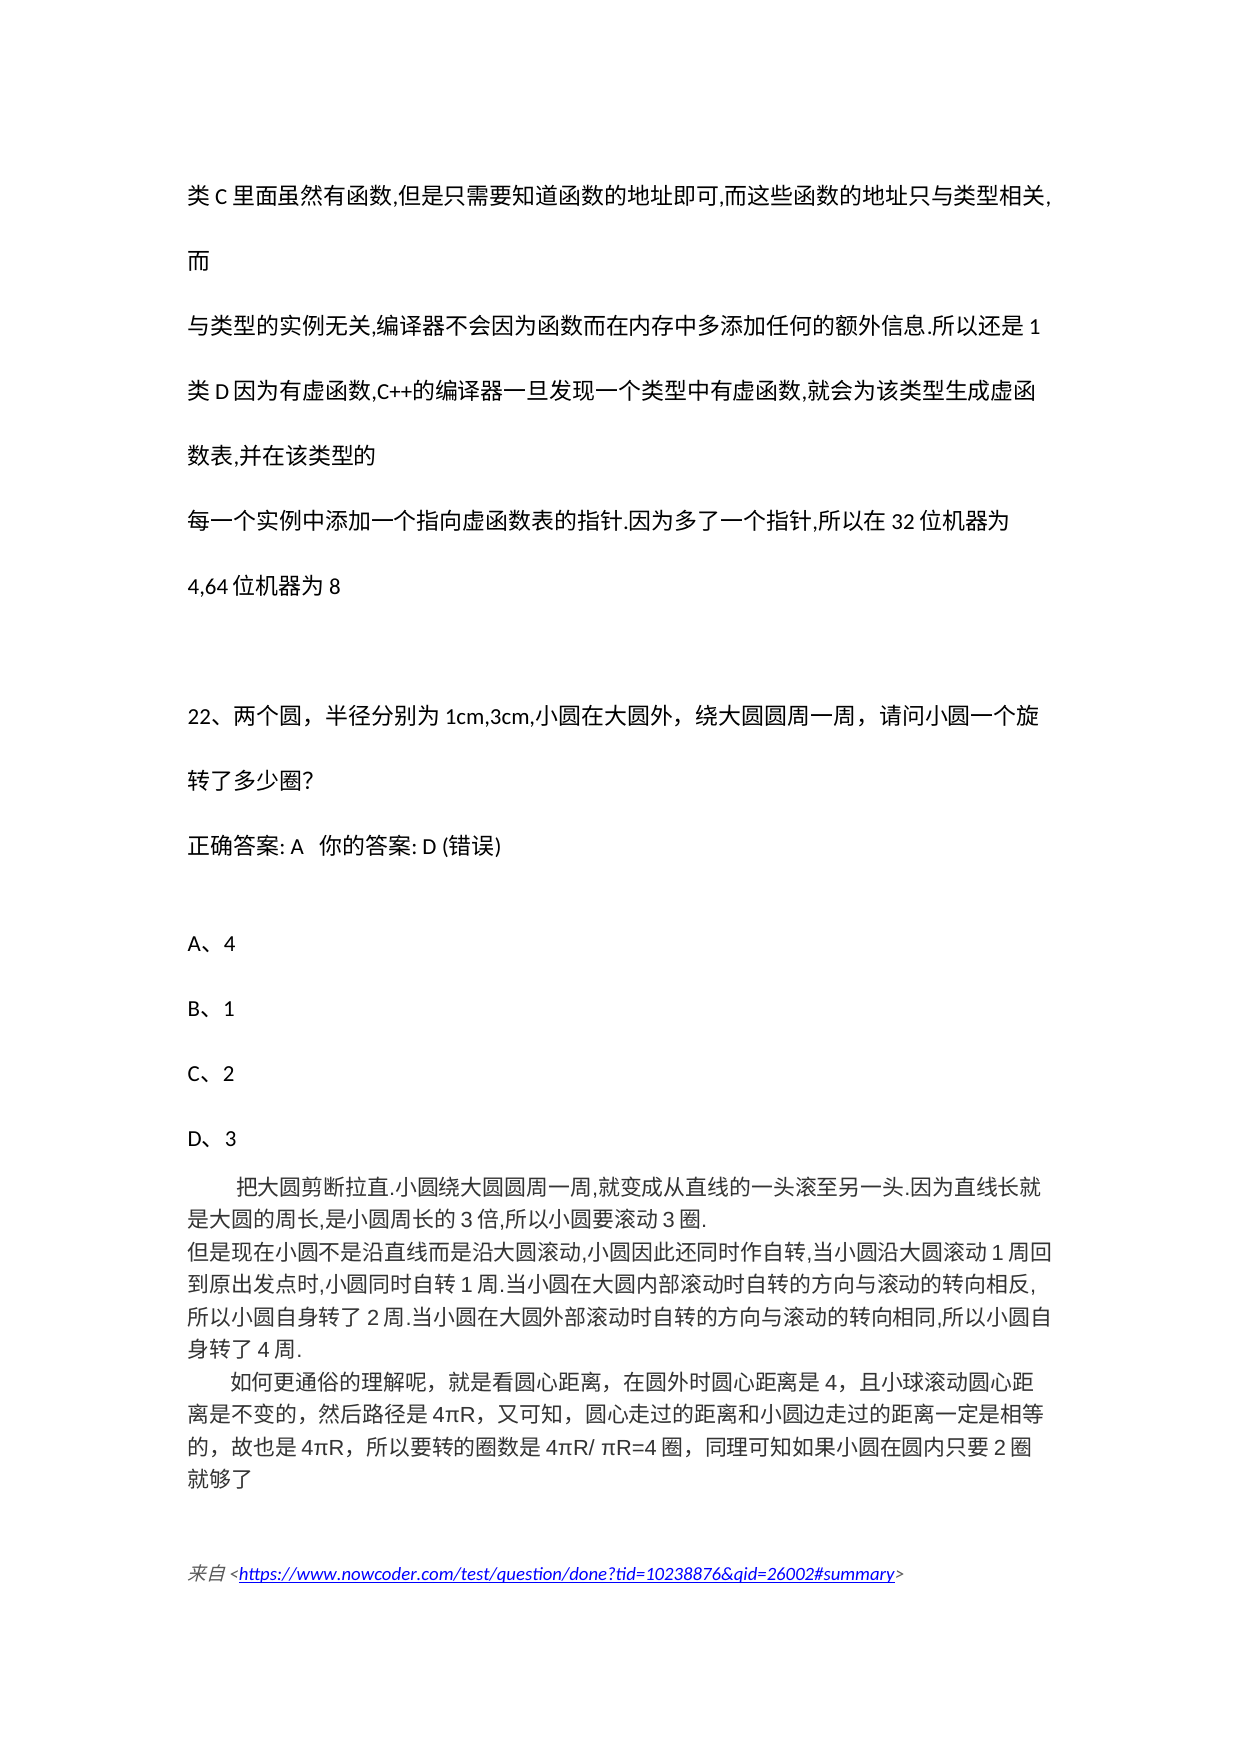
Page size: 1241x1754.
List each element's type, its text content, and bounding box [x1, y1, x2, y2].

text 来自 <https://www.nowcoder.com/test/question/done?tid=10238876&qid=26002#summary> [187, 1556, 1053, 1589]
text 把大圆剪断拉直.小圆绕大圆圆周一周,就变成从直线的一头滚至另一头.因为直线长就是大圆的周长,是小圆周长的3倍,所以小圆要滚动3圈. [187, 1169, 1053, 1234]
text 正确答案: A 你的答案: D (错误) [187, 812, 1053, 877]
text 与类型的实例无关,编译器不会因为函数而在内存中多添加任何的额外信息.所以还是1 [187, 292, 1053, 357]
text 类D因为有虚函数,C++的编译器一旦发现一个类型中有虚函数,就会为该类型生成虚函数表,并在该类型的 [187, 357, 1053, 487]
text B、1 [187, 974, 1053, 1039]
text 每一个实例中添加一个指向虚函数表的指针.因为多了一个指针,所以在32位机器为4,64位机器为8 [187, 487, 1053, 617]
text A、4 [187, 909, 1053, 974]
text 22、两个圆，半径分别为1cm,3cm,小圆在大圆外，绕大圆圆周一周，请问小圆一个旋转了多少圈？ [187, 682, 1053, 812]
text 类C里面虽然有函数,但是只需要知道函数的地址即可,而这些函数的地址只与类型相关,而 [187, 162, 1053, 292]
text D、3 [187, 1104, 1053, 1169]
text 但是现在小圆不是沿直线而是沿大圆滚动,小圆因此还同时作自转,当小圆沿大圆滚动1周回到原出发点时,小圆同时自转1周.当小圆在大圆内部滚动时自转的方向与滚动的转向相反,所以小圆自身转了2周.当小圆在大圆外部滚动时自转的方向与滚动的转向相同,所以小圆自身转了4周. [187, 1234, 1053, 1364]
text C、2 [187, 1039, 1053, 1104]
text 如何更通俗的理解呢，就是看圆心距离，在圆外时圆心距离是4，且小球滚动圆心距离是不变的，然后路径是4πR，又可知，圆心走过的距离和小圆边走过的距离一定是相等的，故也是4πR，所以要转的圈数是4πR/ πR=4圈，同理可知如果小圆在圆内只要2圈就够了 [187, 1364, 1053, 1494]
